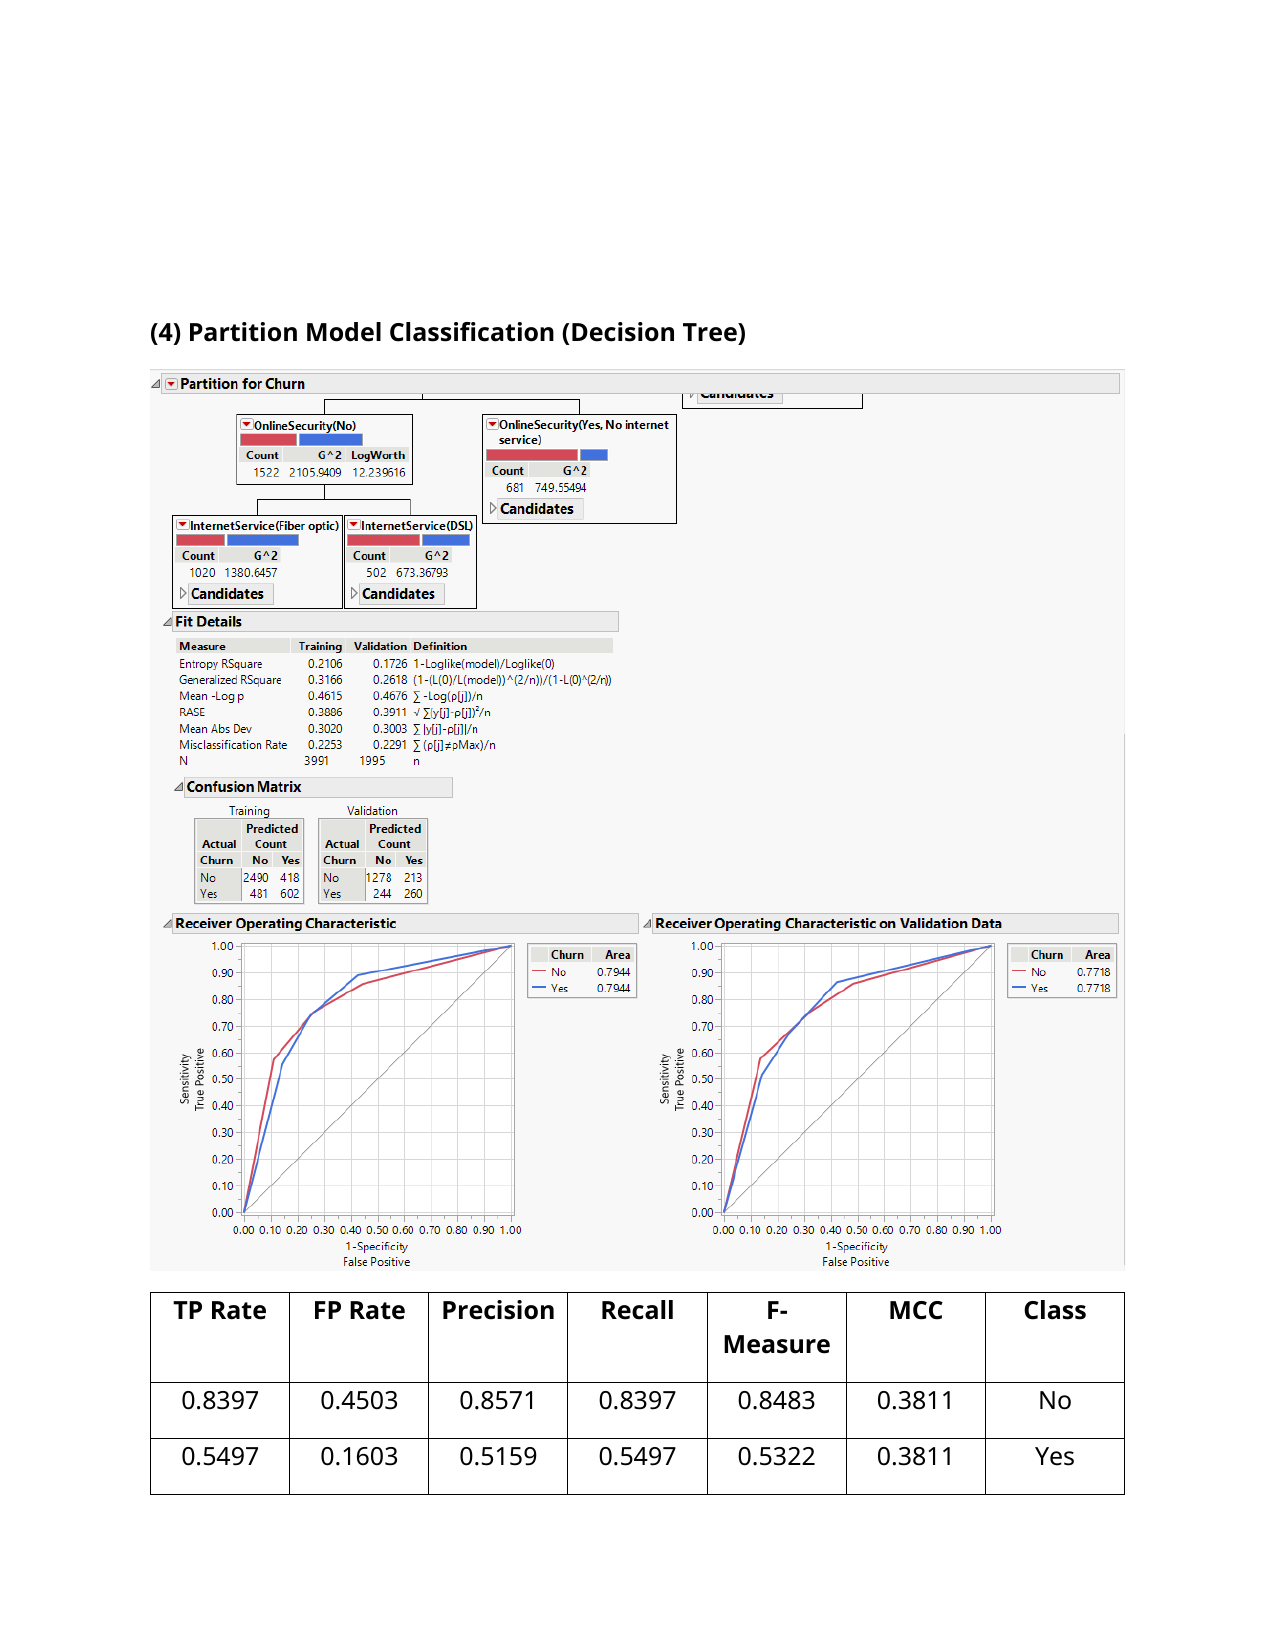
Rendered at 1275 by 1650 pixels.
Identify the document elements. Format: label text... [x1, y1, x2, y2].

picture [150, 369, 1125, 1271]
table_cell Yes [986, 1439, 1124, 1494]
table_cell 0.8571 [429, 1383, 567, 1438]
table_cell 0.8397 [568, 1383, 707, 1438]
table_cell 0.5497 [151, 1439, 289, 1494]
table_header MCC [847, 1293, 985, 1382]
table_cell 0.5159 [429, 1439, 567, 1494]
table_header TP Rate [151, 1293, 289, 1382]
table_header Recall [568, 1293, 707, 1382]
table_header Class [986, 1293, 1124, 1382]
table_cell 0.4503 [290, 1383, 428, 1438]
table_header FP Rate [290, 1293, 428, 1382]
table_cell 0.8483 [708, 1383, 846, 1438]
table_cell 0.5497 [568, 1439, 707, 1494]
table_cell 0.5322 [708, 1439, 846, 1494]
table_header Precision [429, 1293, 567, 1382]
table_cell 0.1603 [290, 1439, 428, 1494]
table_cell 0.3811 [847, 1439, 985, 1494]
table_header F-Measure [708, 1293, 846, 1382]
table_cell 0.8397 [151, 1383, 289, 1438]
table_cell No [986, 1383, 1124, 1438]
text (4) Partition Model Classification (Decision Tree) [150, 315, 1125, 349]
table_cell 0.3811 [847, 1383, 985, 1438]
